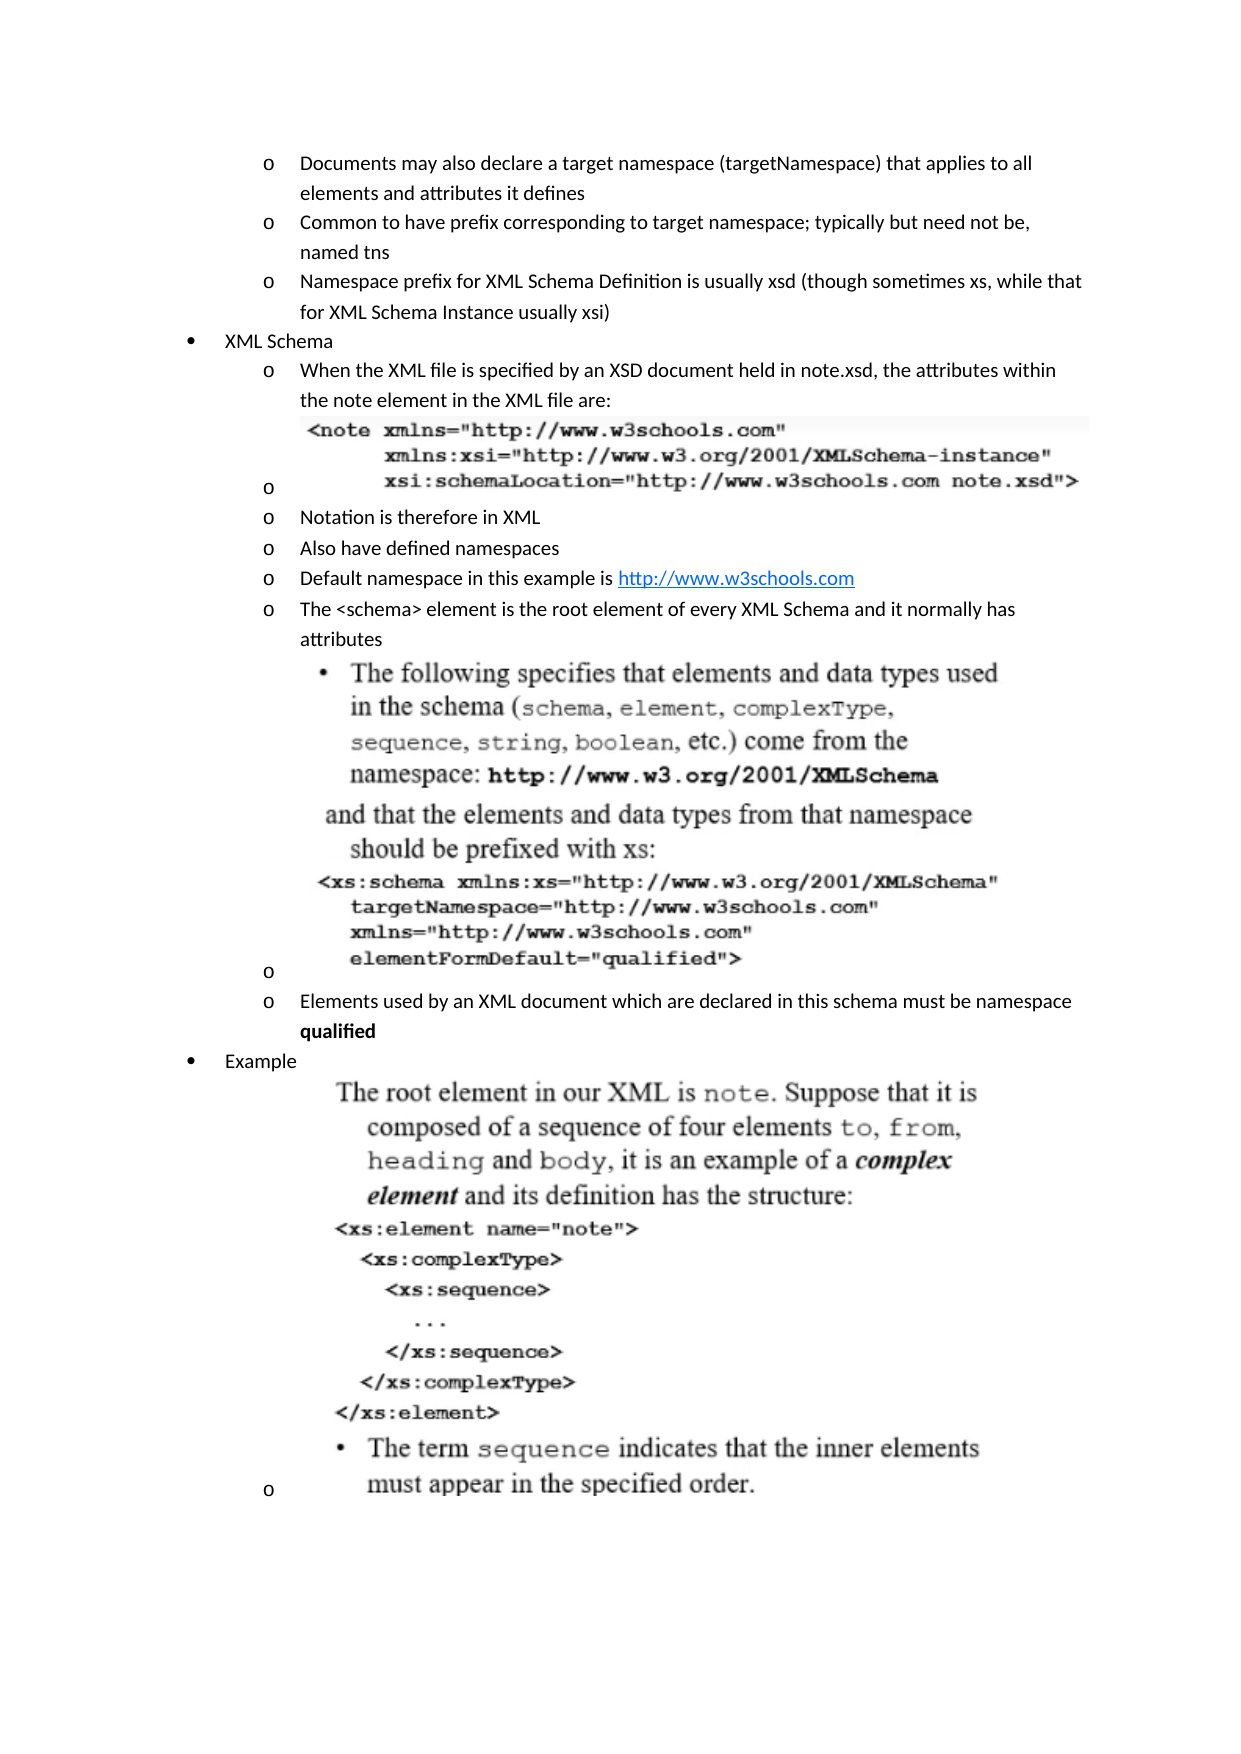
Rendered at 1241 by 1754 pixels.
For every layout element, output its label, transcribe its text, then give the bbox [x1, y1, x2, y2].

list Documents may also declare a target namespace (targetNamespace) that applies to all elements and attributes it defines [262, 150, 1090, 206]
list The <schema> element is the root element of every XML Schema and it normally has attributes [262, 596, 1090, 651]
list XML Schema [187, 328, 1090, 353]
list Example [187, 1048, 1090, 1073]
list Common to have prefix corresponding to target namespace; typically but need not be, named tns [262, 209, 1090, 265]
picture [300, 655, 1012, 979]
list Elements used by an XML document which are declared in this schema must be namespace qualified [262, 988, 1090, 1044]
picture [300, 416, 1090, 495]
list Notation is therefore in XML [262, 504, 1090, 531]
list Namespace prefix for XML Schema Definition is usually xsd (though sometimes xs, while that for XML Schema Instance usually xsi) [262, 269, 1090, 324]
list Also have defined namespaces [262, 535, 1090, 561]
list Default namespace in this example is http://www.w3schools.com [262, 565, 1090, 592]
list When the XML file is specified by an XSD document held in note.xsd, the attributes within the note element in the XML file are: [262, 357, 1090, 413]
picture [300, 1077, 1058, 1496]
